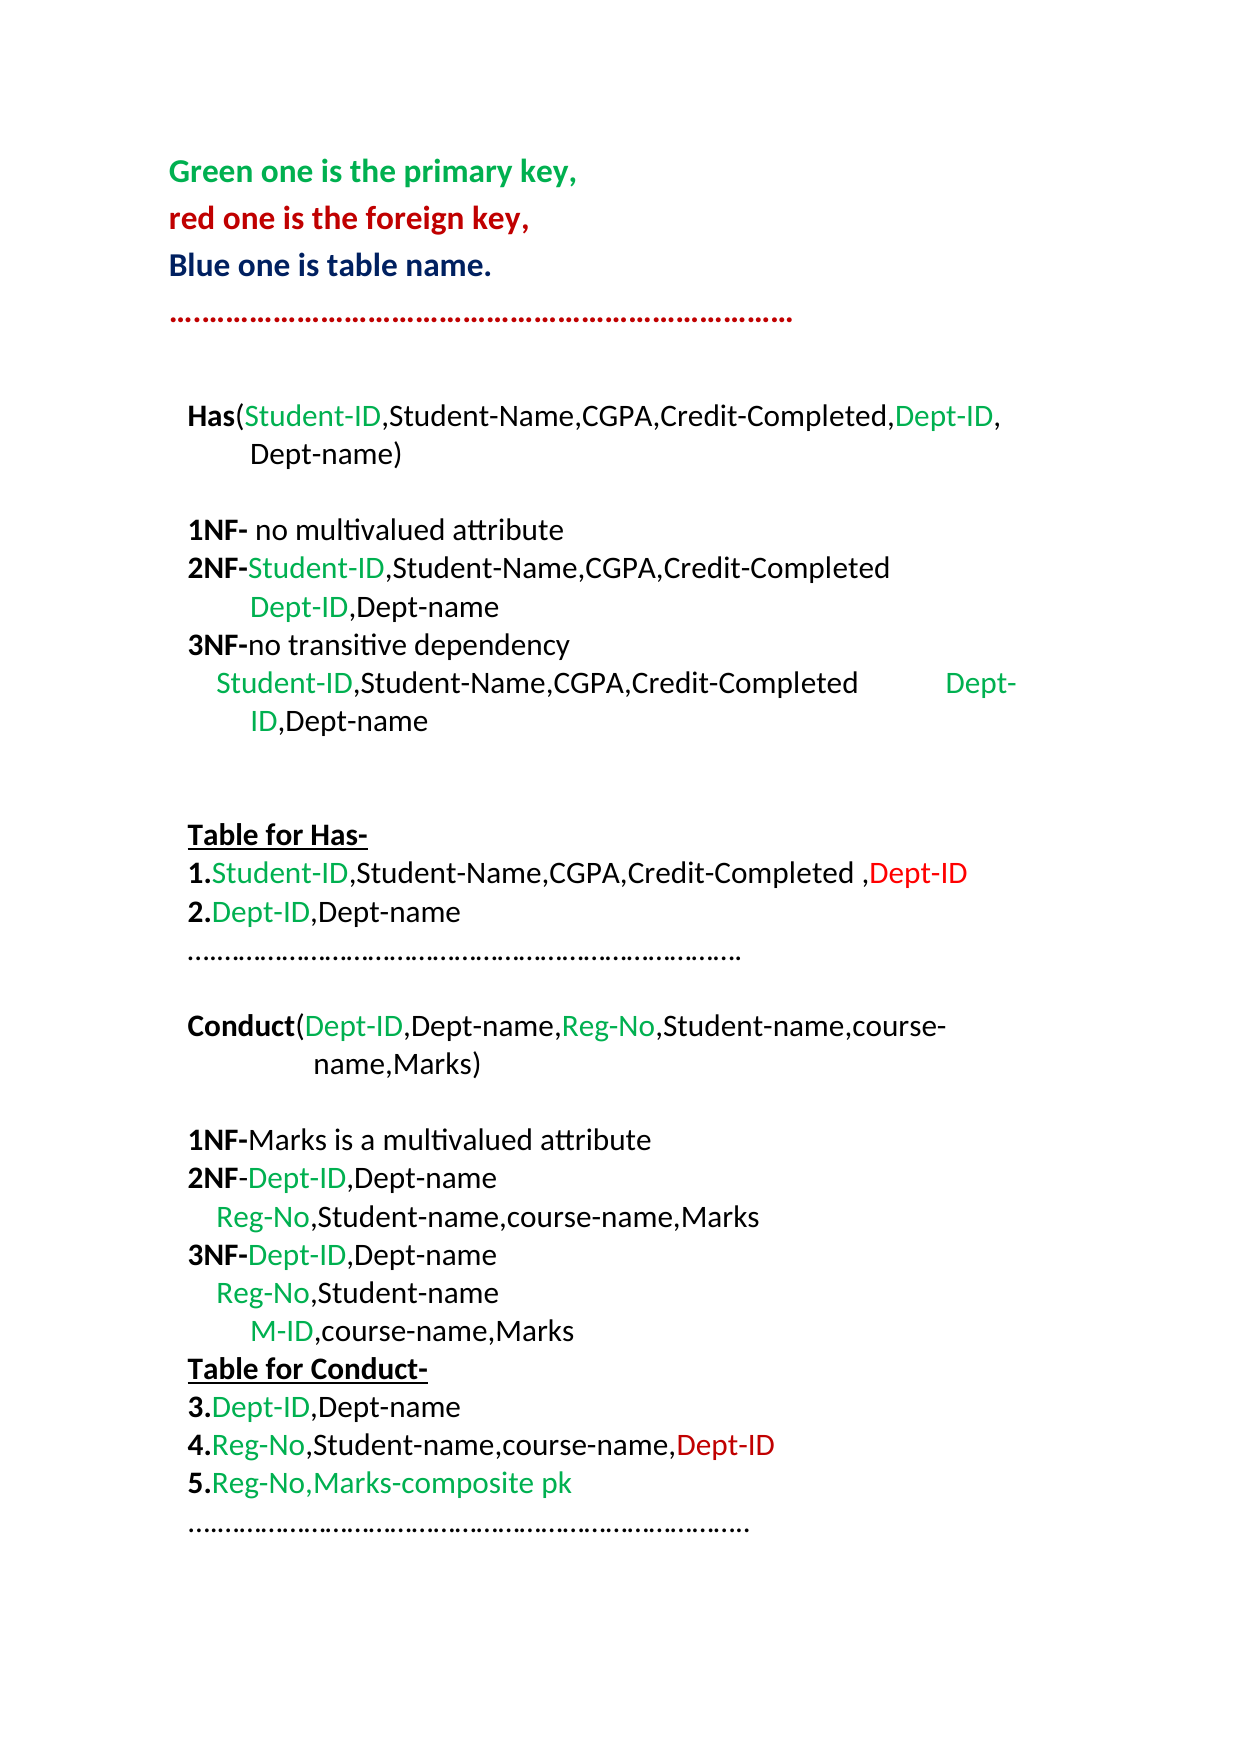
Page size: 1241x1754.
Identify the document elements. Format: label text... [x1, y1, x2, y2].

list ….……………………………………………………………….. [188, 1502, 1053, 1540]
list ….………………………………………………………………. [187, 930, 1053, 968]
text 3NF-no transitive dependency [187, 625, 1053, 663]
text Has(Student-ID,Student-Name,CGPA,Credit-Completed,Dept-ID, [187, 396, 1053, 434]
list 4.Reg-No,Student-name,course-name,Dept-ID [187, 1425, 1053, 1463]
list Reg-No,Student-name,course-name,Marks [188, 1197, 1053, 1235]
text Table for Has- [187, 815, 1053, 853]
text 2NF-Student-ID,Student-Name,CGPA,Credit-Completed [187, 548, 1053, 587]
list M-ID,course-name,Marks [250, 1311, 1053, 1349]
list Blue one is table name. [169, 243, 1053, 284]
text Table for Conduct- [187, 1349, 1053, 1387]
list Conduct(Dept-ID,Dept-name,Reg-No,Student-name,course-name,Marks) [187, 1006, 1053, 1082]
text Student-ID,Student-Name,CGPA,Credit-Completed Dept-ID,Dept-name [188, 663, 1053, 739]
list ….………………………………………………………………… [169, 290, 1053, 331]
text 1NF- no multivalued attribute [187, 510, 1053, 548]
list Green one is the primary key, [169, 150, 1053, 191]
list 3NF-Dept-ID,Dept-name [187, 1235, 1053, 1273]
list red one is the foreign key, [169, 197, 1053, 237]
text Dept-name) [187, 434, 1053, 472]
list 1.Student-ID,Student-Name,CGPA,Credit-Completed ,Dept-ID [187, 853, 1053, 892]
list 3.Dept-ID,Dept-name [187, 1387, 1053, 1425]
list Reg-No,Student-name [188, 1273, 1053, 1311]
text Dept-ID,Dept-name [250, 587, 1053, 625]
list 2.Dept-ID,Dept-name [187, 892, 1053, 930]
list 5.Reg-No,Marks-composite pk [187, 1463, 1053, 1502]
list 1NF-Marks is a multivalued attribute [187, 1120, 1053, 1158]
list 2NF-Dept-ID,Dept-name [187, 1158, 1053, 1197]
